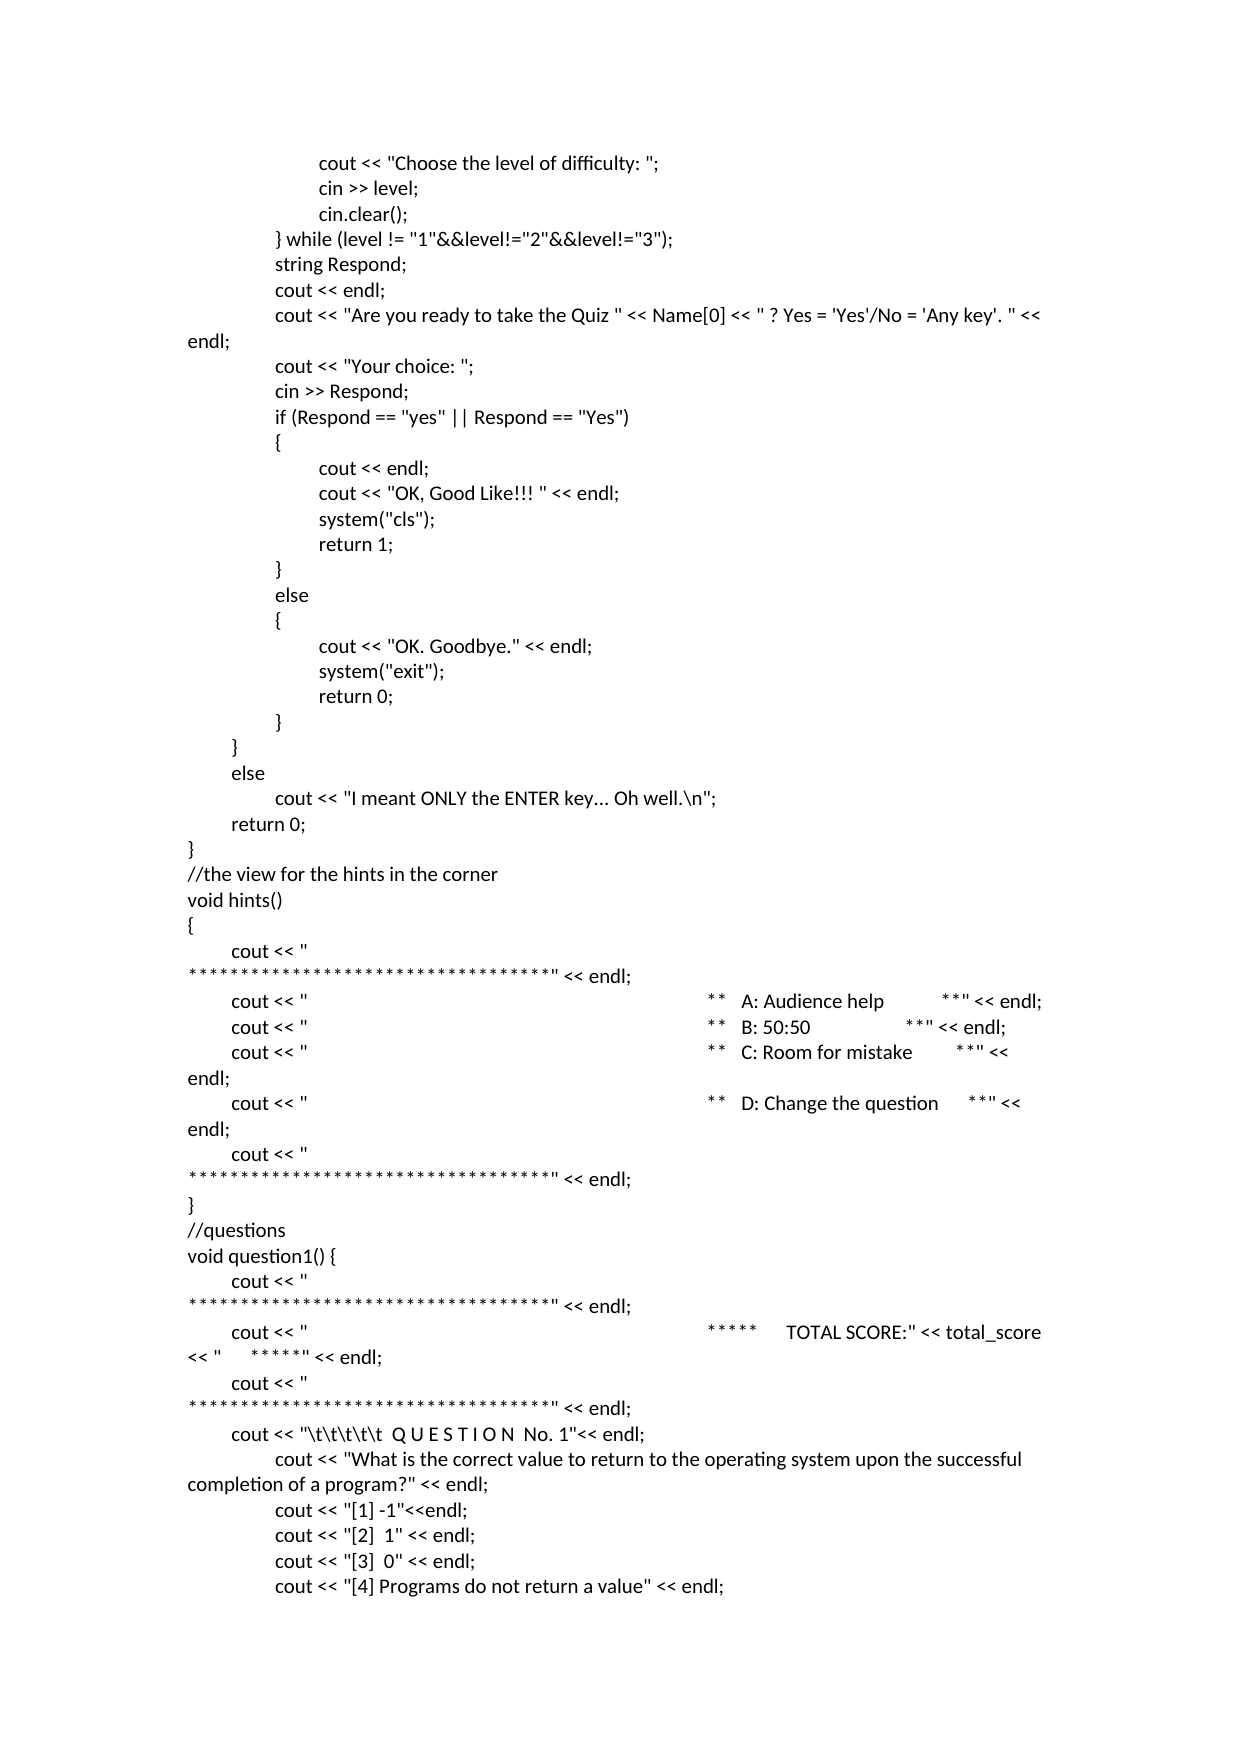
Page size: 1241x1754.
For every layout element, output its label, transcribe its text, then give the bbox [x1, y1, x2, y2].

text cout << " ***********************************" << endl; [187, 938, 1053, 989]
text cout << endl; [187, 277, 1053, 302]
text cin.clear(); [187, 201, 1053, 226]
text void question1() { [187, 1243, 1053, 1268]
text cout << "[3] 0" << endl; [187, 1548, 1053, 1573]
text else [187, 582, 1053, 607]
text } [187, 709, 1053, 734]
text { [187, 912, 1053, 938]
text { [187, 429, 1053, 455]
text cout << " ***** TOTAL SCORE:" << total_score << " *****" << endl; [187, 1319, 1053, 1370]
text cout << "Are you ready to take the Quiz " << Name[0] << " ? Yes = 'Yes'/No = 'Any key'. " << endl; [187, 302, 1053, 353]
text return 0; [187, 684, 1053, 709]
text return 0; [187, 811, 1053, 836]
text cout << "[4] Programs do not return a value" << endl; [187, 1573, 1053, 1599]
text cout << "OK, Good Like!!! " << endl; [187, 480, 1053, 506]
text cout << "[1] -1"<<endl; [187, 1497, 1053, 1522]
text cout << " ***********************************" << endl; [187, 1141, 1053, 1192]
text cout << "OK. Goodbye." << endl; [187, 633, 1053, 658]
text if (Respond == "yes" || Respond == "Yes") [187, 404, 1053, 429]
text system("cls"); [187, 506, 1053, 531]
text cout << "I meant ONLY the ENTER key... Oh well.\n"; [187, 785, 1053, 811]
text cout << " ***********************************" << endl; [187, 1370, 1053, 1421]
text } [187, 836, 1053, 862]
text system("exit"); [187, 658, 1053, 684]
text cout << " ***********************************" << endl; [187, 1268, 1053, 1319]
text //questions [187, 1217, 1053, 1243]
text void hints() [187, 887, 1053, 912]
text } [187, 734, 1053, 760]
text cout << "What is the correct value to return to the operating system upon the successful completion of a program?" << endl; [187, 1446, 1053, 1497]
text cout << "Your choice: "; [187, 353, 1053, 379]
text cout << "\t\t\t\t\t Q U E S T I O N No. 1"<< endl; [187, 1421, 1053, 1446]
text cout << " ** B: 50:50 **" << endl; [187, 1014, 1053, 1039]
text } [187, 557, 1053, 582]
text } [187, 1192, 1053, 1217]
text cout << "Choose the level of difficulty: "; [187, 150, 1053, 175]
text { [187, 607, 1053, 633]
text cin >> Respond; [187, 379, 1053, 404]
text cout << " ** D: Change the question **" << endl; [187, 1090, 1053, 1141]
text } while (level != "1"&&level!="2"&&level!="3"); [187, 226, 1053, 252]
text cout << "[2] 1" << endl; [187, 1522, 1053, 1548]
text string Respond; [187, 252, 1053, 277]
text //the view for the hints in the corner [187, 862, 1053, 887]
text else [187, 760, 1053, 785]
text cout << " ** C: Room for mistake **" << endl; [187, 1039, 1053, 1090]
text return 1; [187, 531, 1053, 557]
text cout << " ** A: Audience help **" << endl; [187, 989, 1053, 1014]
text cout << endl; [187, 455, 1053, 480]
text cin >> level; [187, 175, 1053, 201]
